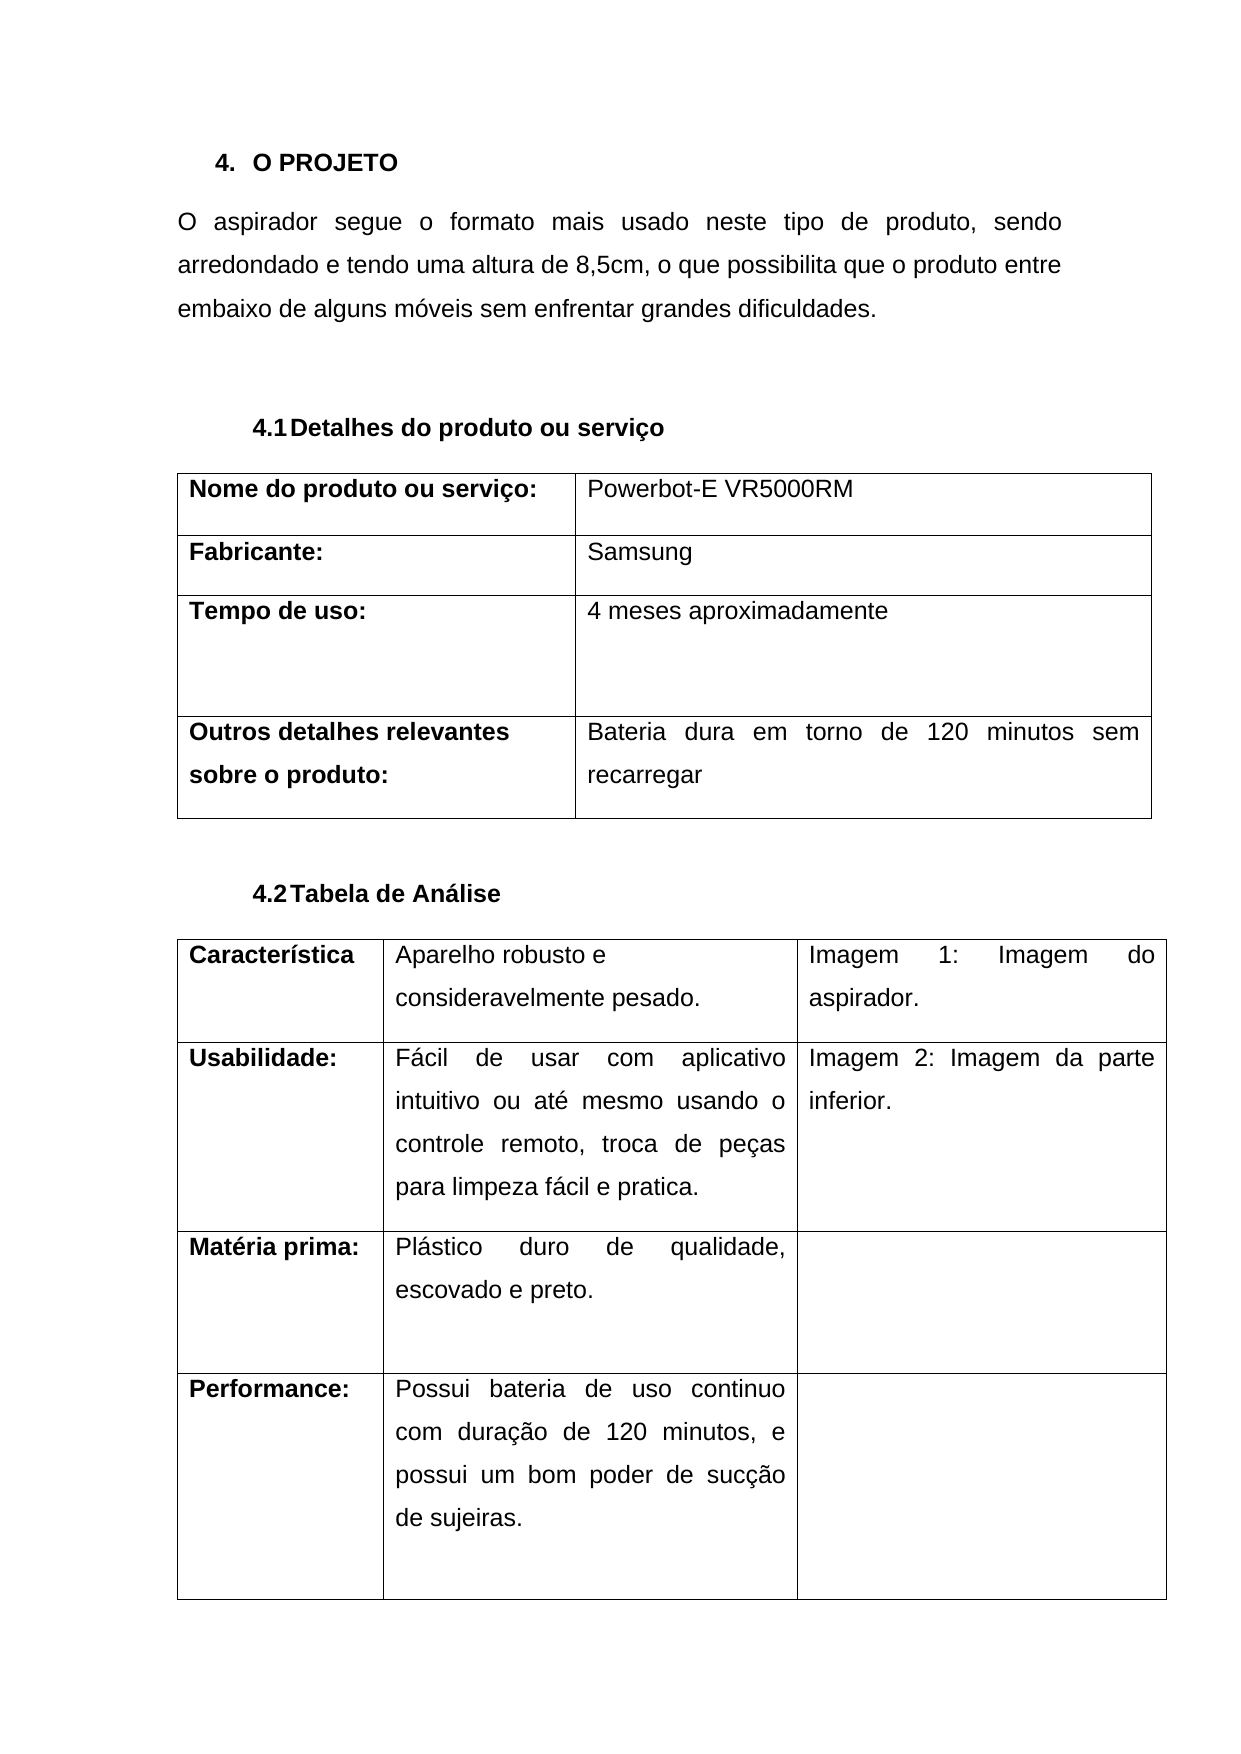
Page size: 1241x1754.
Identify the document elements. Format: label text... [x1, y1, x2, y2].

subtitle O PROJETO [215, 148, 1063, 176]
table_cell 4 meses aproximadamente [576, 596, 1151, 716]
table_cell Fabricante: [178, 536, 575, 595]
table_cell Plástico duro de qualidade, escovado e preto. [384, 1232, 797, 1373]
table_cell Tempo de uso: [178, 596, 575, 716]
table_header Nome do produto ou serviço: [178, 474, 575, 535]
table_cell Bateria dura em torno de 120 minutos sem recarregar [576, 717, 1151, 818]
table_cell [798, 1232, 1166, 1373]
text O aspirador segue o formato mais usado neste tipo de produto, sendo arredondado e tendo uma altura de 8,5cm, o que possibilita que o produto entre embaixo de alguns móveis sem enfrentar grandes dificuldades. [177, 207, 1063, 322]
table_header Powerbot-E VR5000RM [576, 474, 1151, 535]
subtitle Tabela de Análise [252, 879, 1063, 908]
table_cell Performance: [178, 1374, 383, 1599]
table_cell Possui bateria de uso continuo com duração de 120 minutos, e possui um bom poder de sucção de sujeiras. [384, 1374, 797, 1599]
table_cell [798, 1374, 1166, 1599]
table_header Imagem 1: Imagem do aspirador. [798, 940, 1166, 1042]
table_cell Matéria prima: [178, 1232, 383, 1373]
table_cell Imagem 2: Imagem da parte inferior. [798, 1043, 1166, 1231]
table_header Aparelho robusto e consideravelmente pesado. [384, 940, 797, 1042]
table_header Característica [178, 940, 383, 1042]
table_cell Samsung [576, 536, 1151, 595]
table_cell Outros detalhes relevantes sobre o produto: [178, 717, 575, 818]
table_cell Fácil de usar com aplicativo intuitivo ou até mesmo usando o controle remoto, troca de peças para limpeza fácil e pratica. [384, 1043, 797, 1231]
subtitle Detalhes do produto ou serviço [252, 413, 1063, 442]
table_cell Usabilidade: [178, 1043, 383, 1231]
